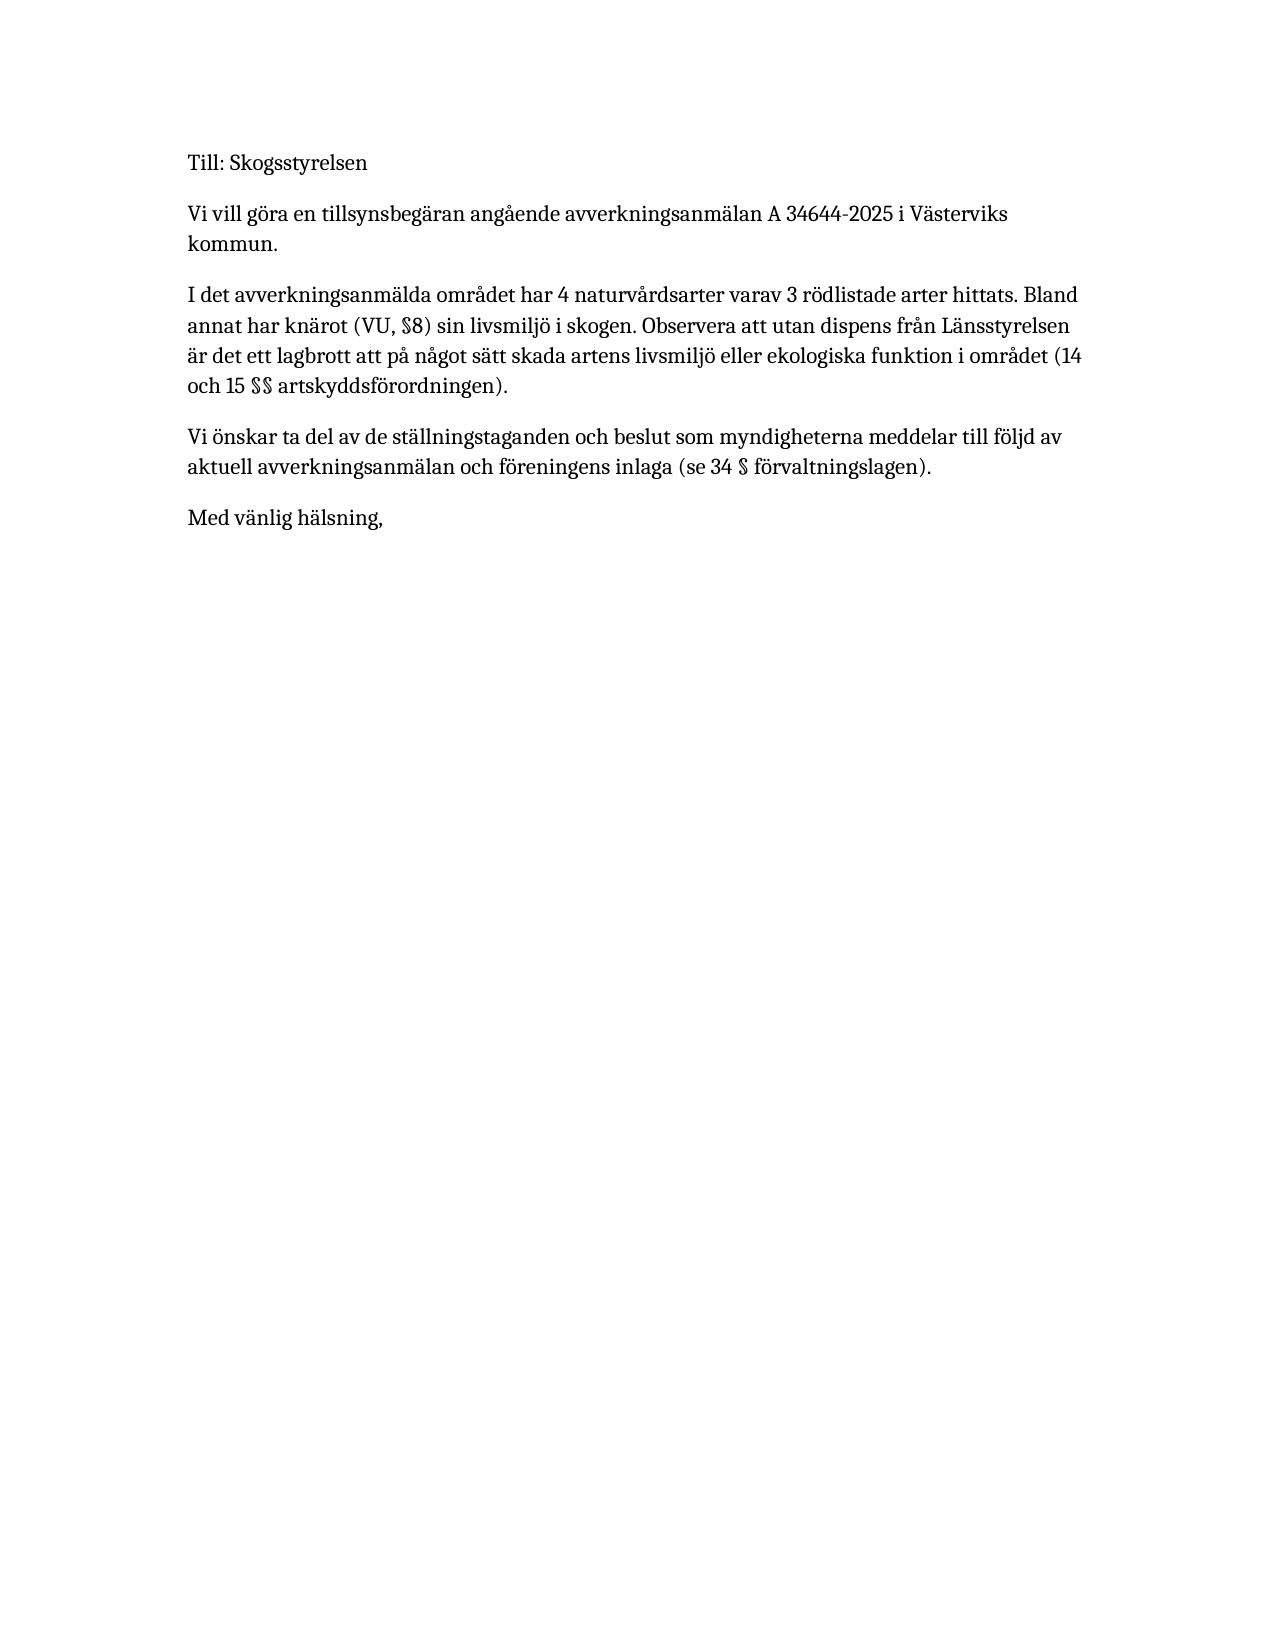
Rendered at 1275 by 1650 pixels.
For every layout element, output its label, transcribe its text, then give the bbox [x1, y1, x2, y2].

text Vi önskar ta del av de ställningstaganden och beslut som myndigheterna meddelar till följd av aktuell avverkningsanmälan och föreningens inlaga (se 34 § förvaltningslagen). [187, 424, 1087, 481]
text I det avverkningsanmälda området har 4 naturvårdsarter varav 3 rödlistade arter hittats. Bland annat har knärot (VU, §8) sin livsmiljö i skogen. Observera att utan dispens från Länsstyrelsen är det ett lagbrott att på något sätt skada artens livsmiljö eller ekologiska funktion i området (14 och 15 §§ artskyddsförordningen). [187, 282, 1087, 399]
text Till: Skogsstyrelsen [187, 150, 1087, 176]
text Vi vill göra en tillsynsbegäran angående avverkningsanmälan A 34644-2025 i Västerviks kommun. [187, 201, 1087, 258]
text Med vänlig hälsning, [187, 505, 1087, 562]
